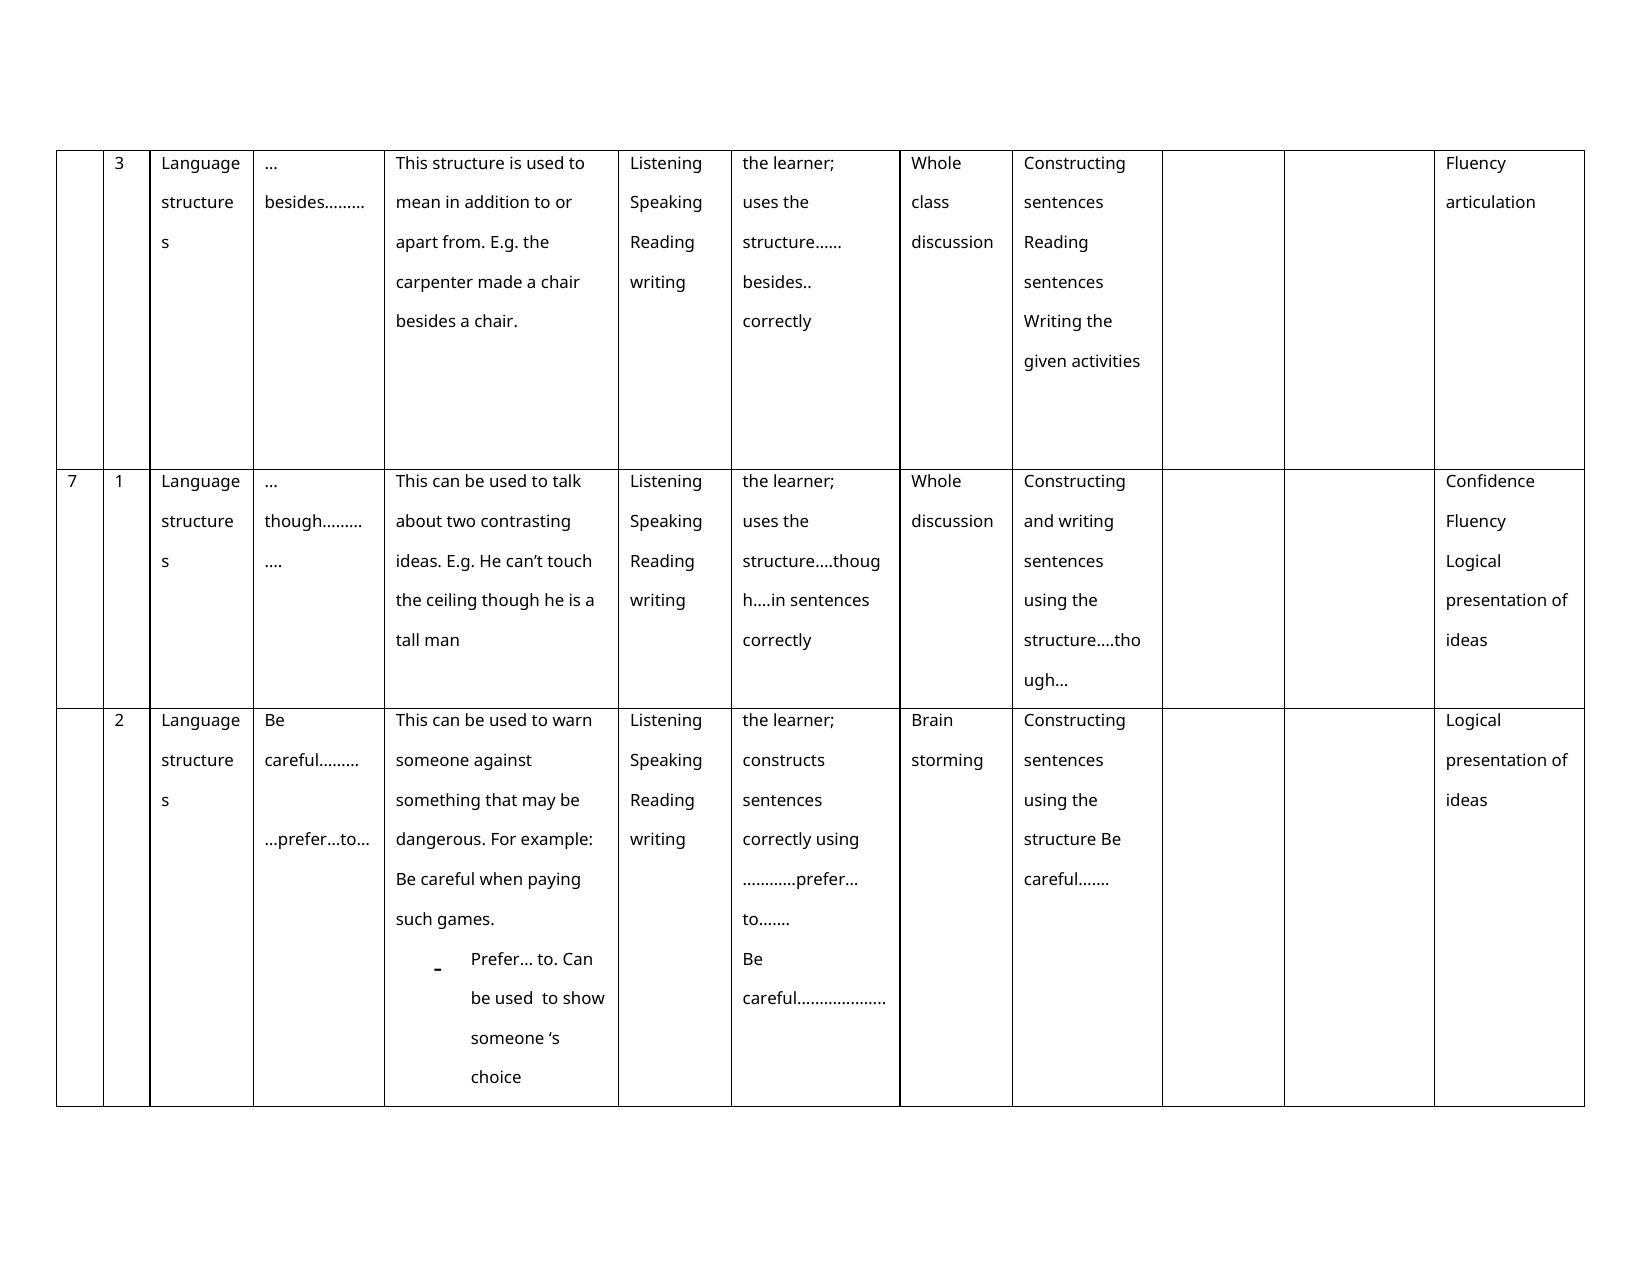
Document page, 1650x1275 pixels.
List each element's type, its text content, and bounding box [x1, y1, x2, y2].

table_cell Brain storming [901, 709, 1012, 1106]
table_cell 3 [104, 151, 149, 468]
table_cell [385, 709, 618, 1106]
table_cell [57, 709, 103, 1106]
table_cell Whole class discussion [901, 151, 1012, 468]
table_cell [1163, 470, 1284, 708]
table_cell …besides……… [254, 151, 384, 468]
table_cell Listening Speaking Reading writing [619, 470, 731, 708]
table_cell Confidence Fluency Logical presentation of ideas [1435, 470, 1584, 708]
table_cell [1285, 151, 1434, 468]
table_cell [619, 151, 731, 468]
table_cell the learner; uses the structure……besides.. correctly [732, 151, 899, 468]
table_cell [1285, 470, 1434, 708]
table_cell 7 [57, 470, 103, 708]
table_cell Constructing sentences Reading sentences Writing the given activities [1013, 151, 1162, 468]
table_cell Whole discussion [901, 470, 1012, 708]
table_cell This can be used to talk about two contrasting ideas. E.g. He can’t touch the ceiling though he is a tall man [385, 470, 618, 708]
table_cell Language structures [151, 709, 253, 1106]
table_cell the learner; uses the structure….though….in sentences correctly [732, 470, 899, 708]
table_cell [1285, 709, 1434, 1106]
table_cell [1163, 709, 1284, 1106]
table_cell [1013, 709, 1162, 1106]
table_cell Language structures [151, 470, 253, 708]
table_cell [57, 151, 103, 468]
table_cell Language structures [151, 151, 253, 468]
table_cell …though…………. [254, 470, 384, 708]
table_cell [254, 709, 384, 1106]
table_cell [619, 709, 731, 1106]
table_cell 2 [104, 709, 149, 1106]
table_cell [732, 709, 899, 1106]
table_cell Constructing and writing sentences using the structure….though… [1013, 470, 1162, 708]
table_cell This structure is used to mean in addition to or apart from. E.g. the carpenter made a chair besides a chair. [385, 151, 618, 468]
table_cell [1163, 151, 1284, 468]
table_cell Fluency articulation [1435, 151, 1584, 468]
table_cell 1 [104, 470, 149, 708]
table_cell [1435, 709, 1584, 1106]
